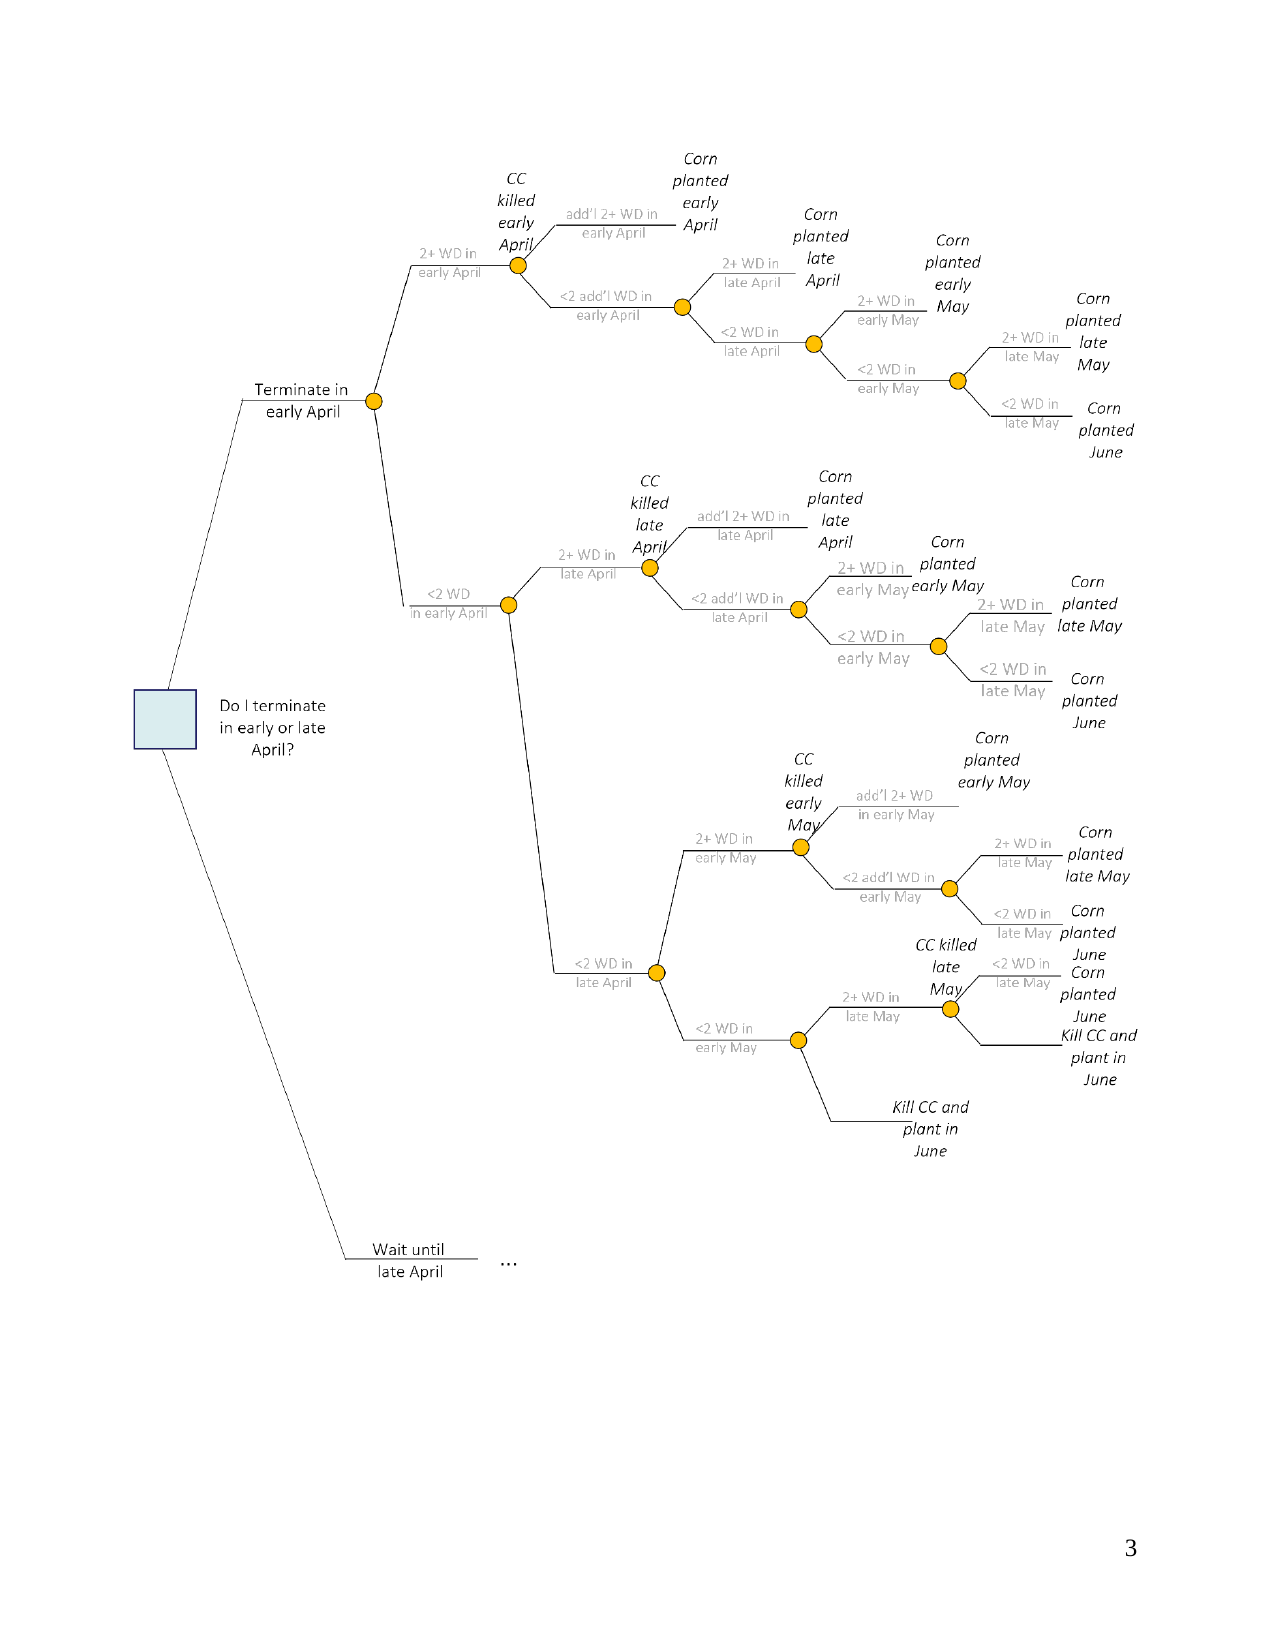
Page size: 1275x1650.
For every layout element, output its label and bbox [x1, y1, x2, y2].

picture [133, 141, 1152, 1293]
